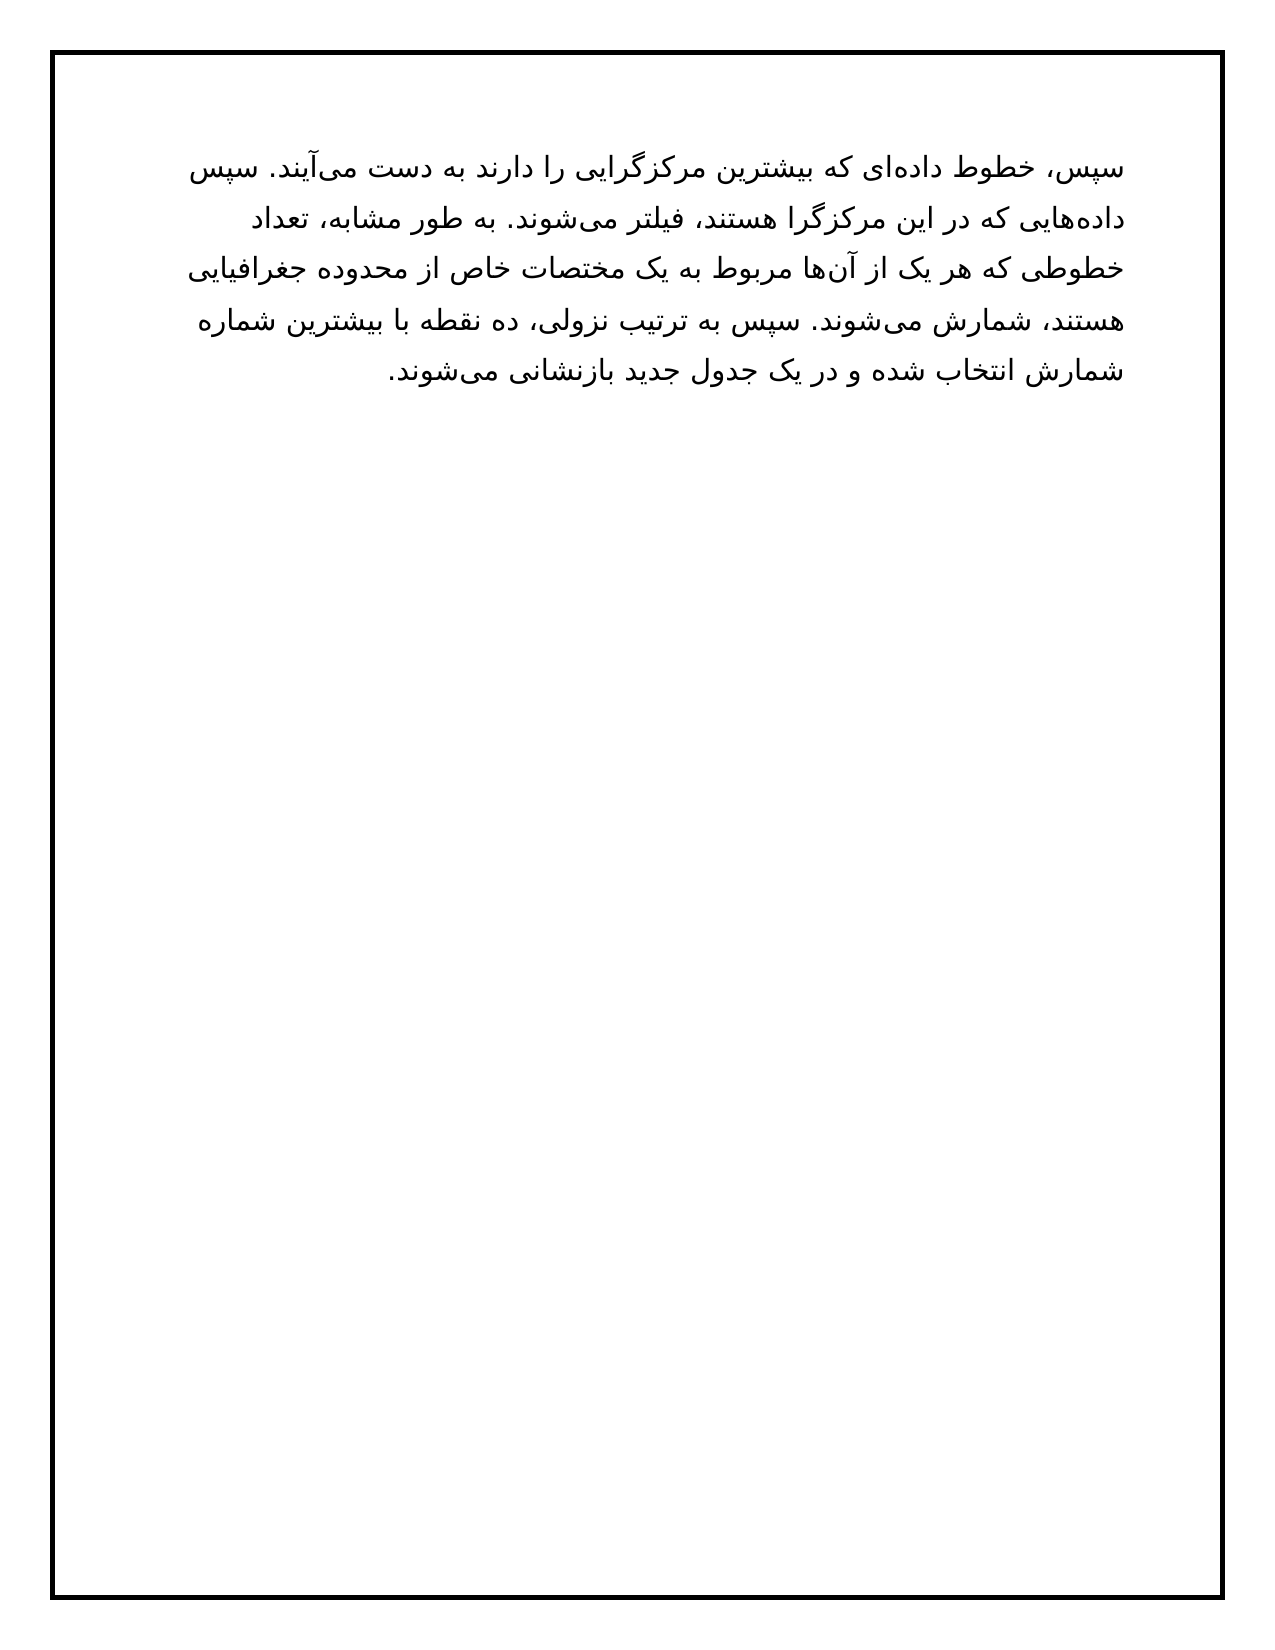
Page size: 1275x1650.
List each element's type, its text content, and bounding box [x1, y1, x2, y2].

text سپس، خطوط داده‌ای که بیشترین مرکزگرایی را دارند به دست می‌آیند. سپس داده‌هایی که در این مرکزگرا هستند، فیلتر می‌شوند. به طور مشابه، تعداد خطوطی که هر یک از آن‌ها مربوط به یک مختصات خاص از محدوده جغرافیایی هستند، شمارش می‌شوند. سپس به ترتیب نزولی، ده نقطه با بیشترین شماره شمارش انتخاب شده و در یک جدول جدید بازنشانی می‌شوند. [150, 150, 1125, 388]
